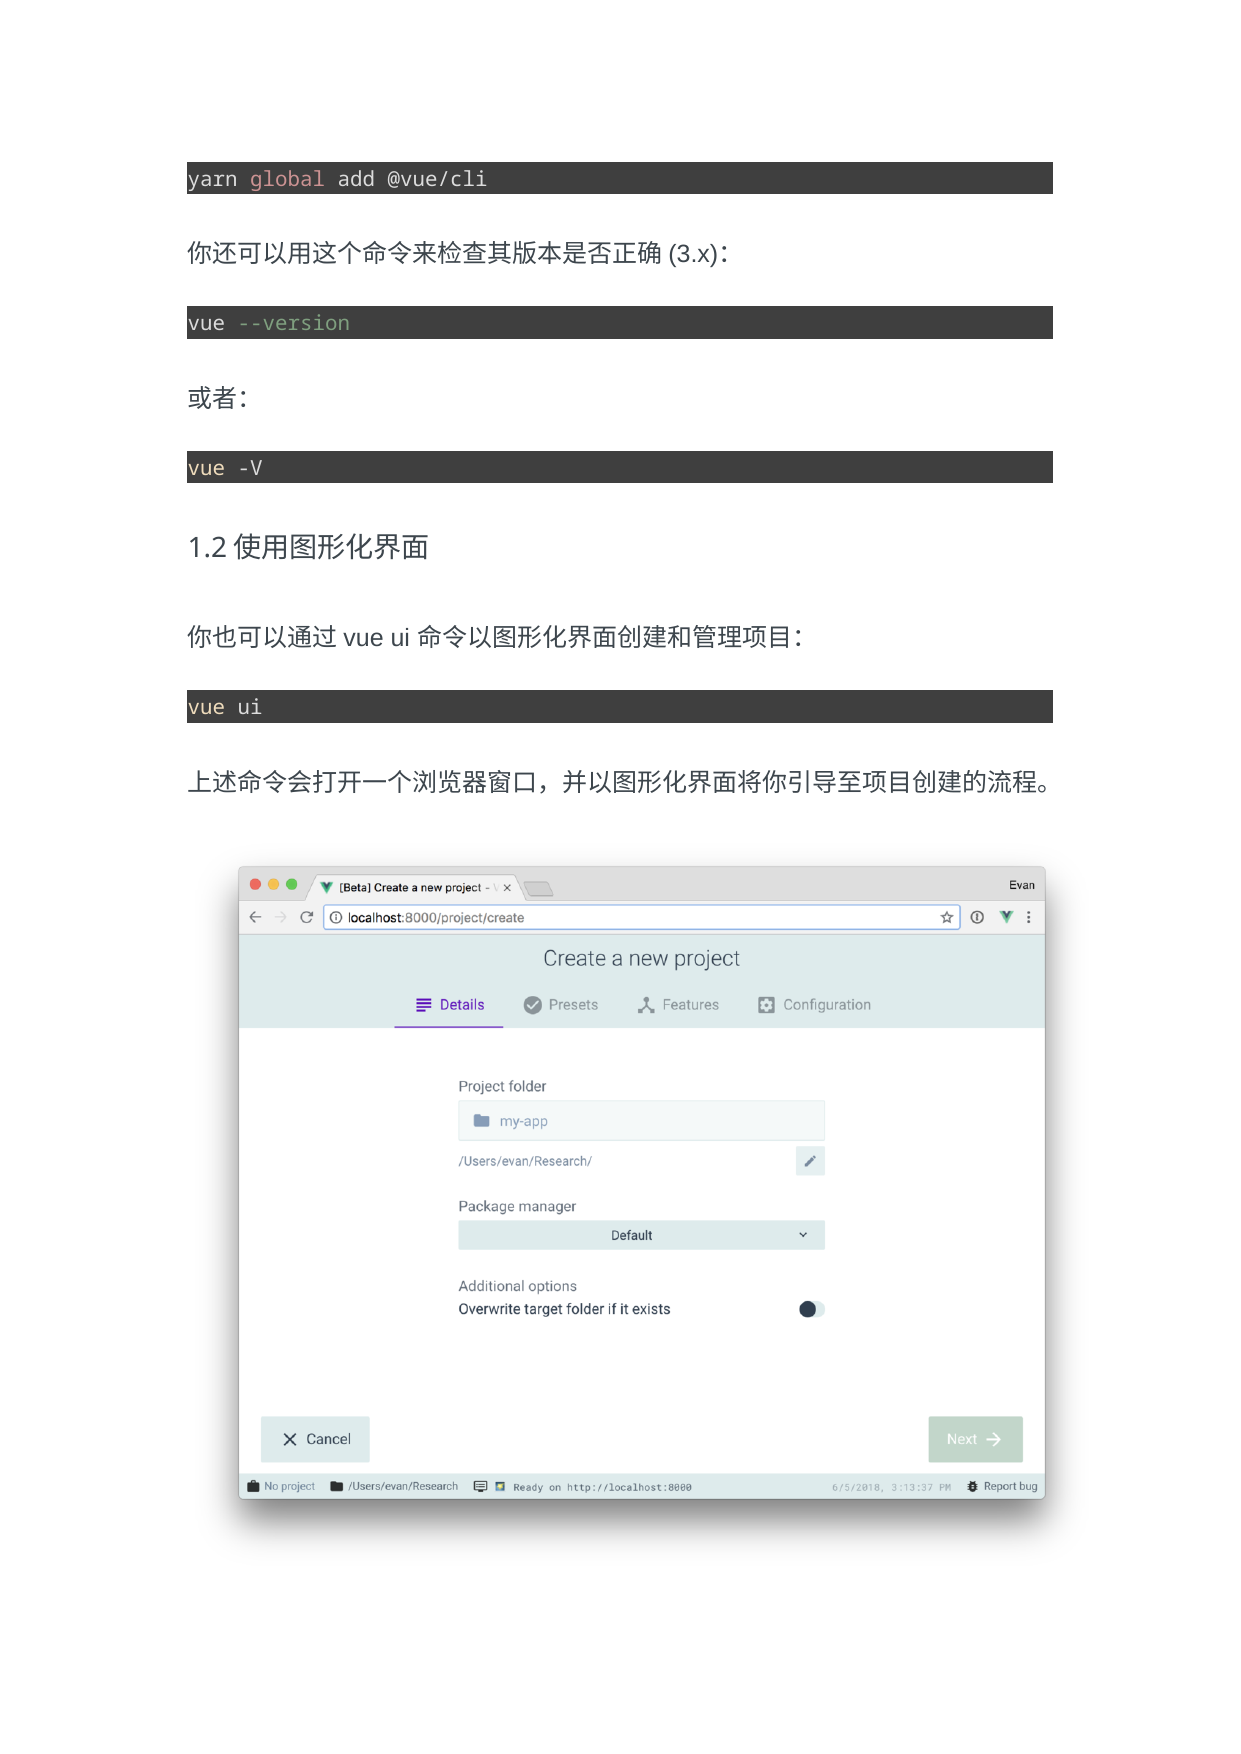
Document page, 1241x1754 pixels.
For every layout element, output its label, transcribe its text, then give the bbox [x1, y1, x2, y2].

text 你还可以用这个命令来检查其版本是否正确 (3.x)： [187, 219, 1053, 284]
text vue -V [187, 451, 1053, 483]
text 1.2使用图形化界面 [187, 513, 1053, 578]
text yarn global add @vue/cli [187, 162, 1053, 194]
text 上述命令会打开一个浏览器窗口，并以图形化界面将你引导至项目创建的流程。 [187, 748, 1053, 813]
text 或者： [187, 364, 1053, 429]
text vue --version [187, 306, 1053, 339]
text 你也可以通过 vue ui 命令以图形化界面创建和管理项目： [187, 603, 1053, 668]
text vue ui [187, 690, 1053, 723]
picture [187, 837, 1096, 1572]
